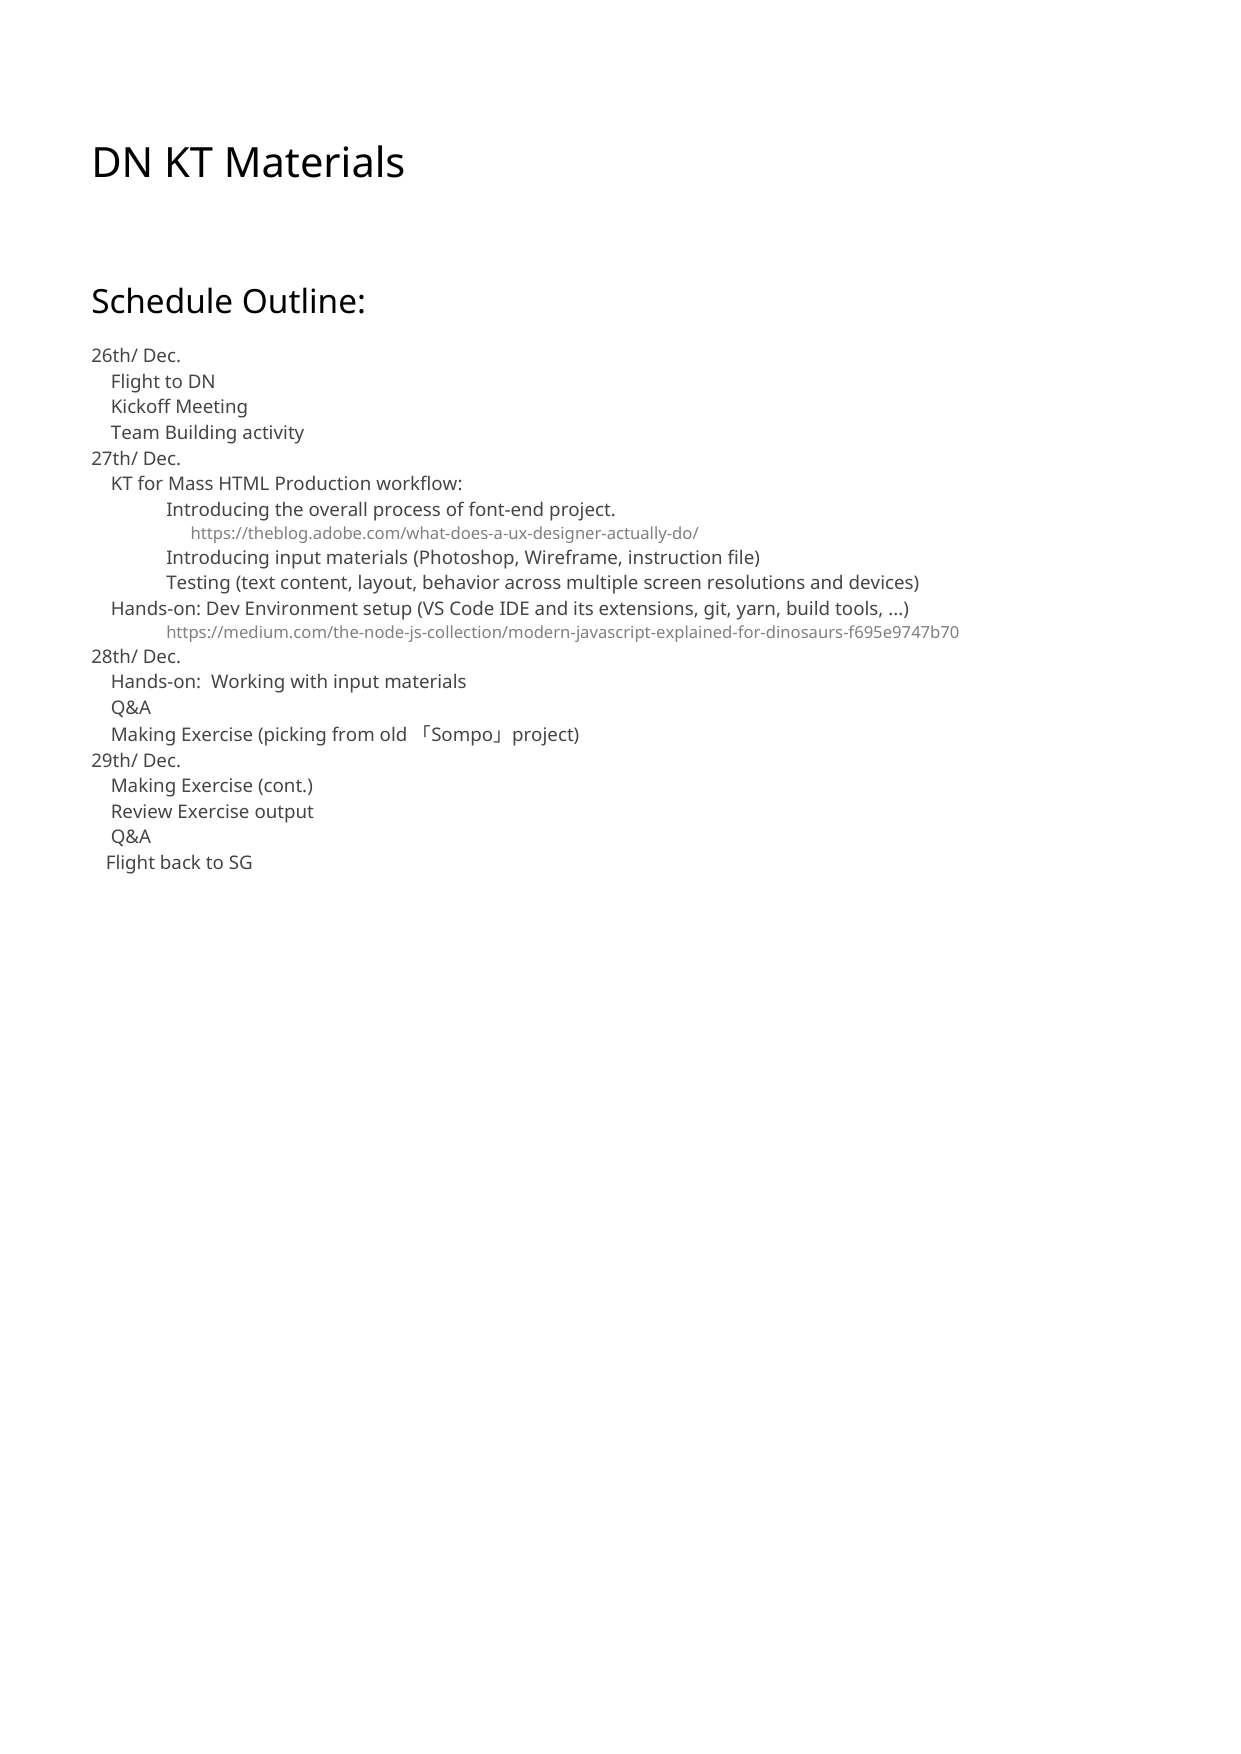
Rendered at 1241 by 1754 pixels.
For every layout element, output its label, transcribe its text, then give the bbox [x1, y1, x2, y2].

text Flight back to SG [91, 849, 1149, 875]
text Introducing the overall process of font-end project. [91, 496, 1149, 521]
text KT for Mass HTML Production workflow: [91, 470, 1149, 496]
text Team Building activity [91, 419, 1149, 445]
text https://medium.com/the-node-js-collection/modern-javascript-explained-for-dinosaurs-f695e9747b70 [91, 621, 1149, 643]
text 29th/ Dec. [91, 747, 1149, 773]
text Kickoff Meeting [91, 394, 1149, 419]
text Making Exercise (picking from old 「Sompo」project) [91, 720, 1149, 747]
text 27th/ Dec. [91, 445, 1149, 470]
subtitle DN KT Materials [91, 133, 1149, 189]
text Q&A [91, 824, 1149, 849]
text Review Exercise output [91, 798, 1149, 824]
text https://theblog.adobe.com/what-does-a-ux-designer-actually-do/ [91, 521, 1149, 544]
text Testing (text content, layout, behavior across multiple screen resolutions and devices) [91, 569, 1149, 595]
text 28th/ Dec. [91, 643, 1149, 669]
text Q&A [91, 694, 1149, 720]
text Introducing input materials (Photoshop, Wireframe, instruction file) [91, 544, 1149, 569]
text Making Exercise (cont.) [91, 773, 1149, 798]
text Hands-on: Working with input materials [91, 669, 1149, 694]
text 26th/ Dec. [91, 343, 1149, 368]
subtitle Schedule Outline: [91, 278, 1149, 323]
text Flight to DN [91, 368, 1149, 394]
text Hands-on: Dev Environment setup (VS Code IDE and its extensions, git, yarn, build tools, ...) [91, 595, 1149, 621]
